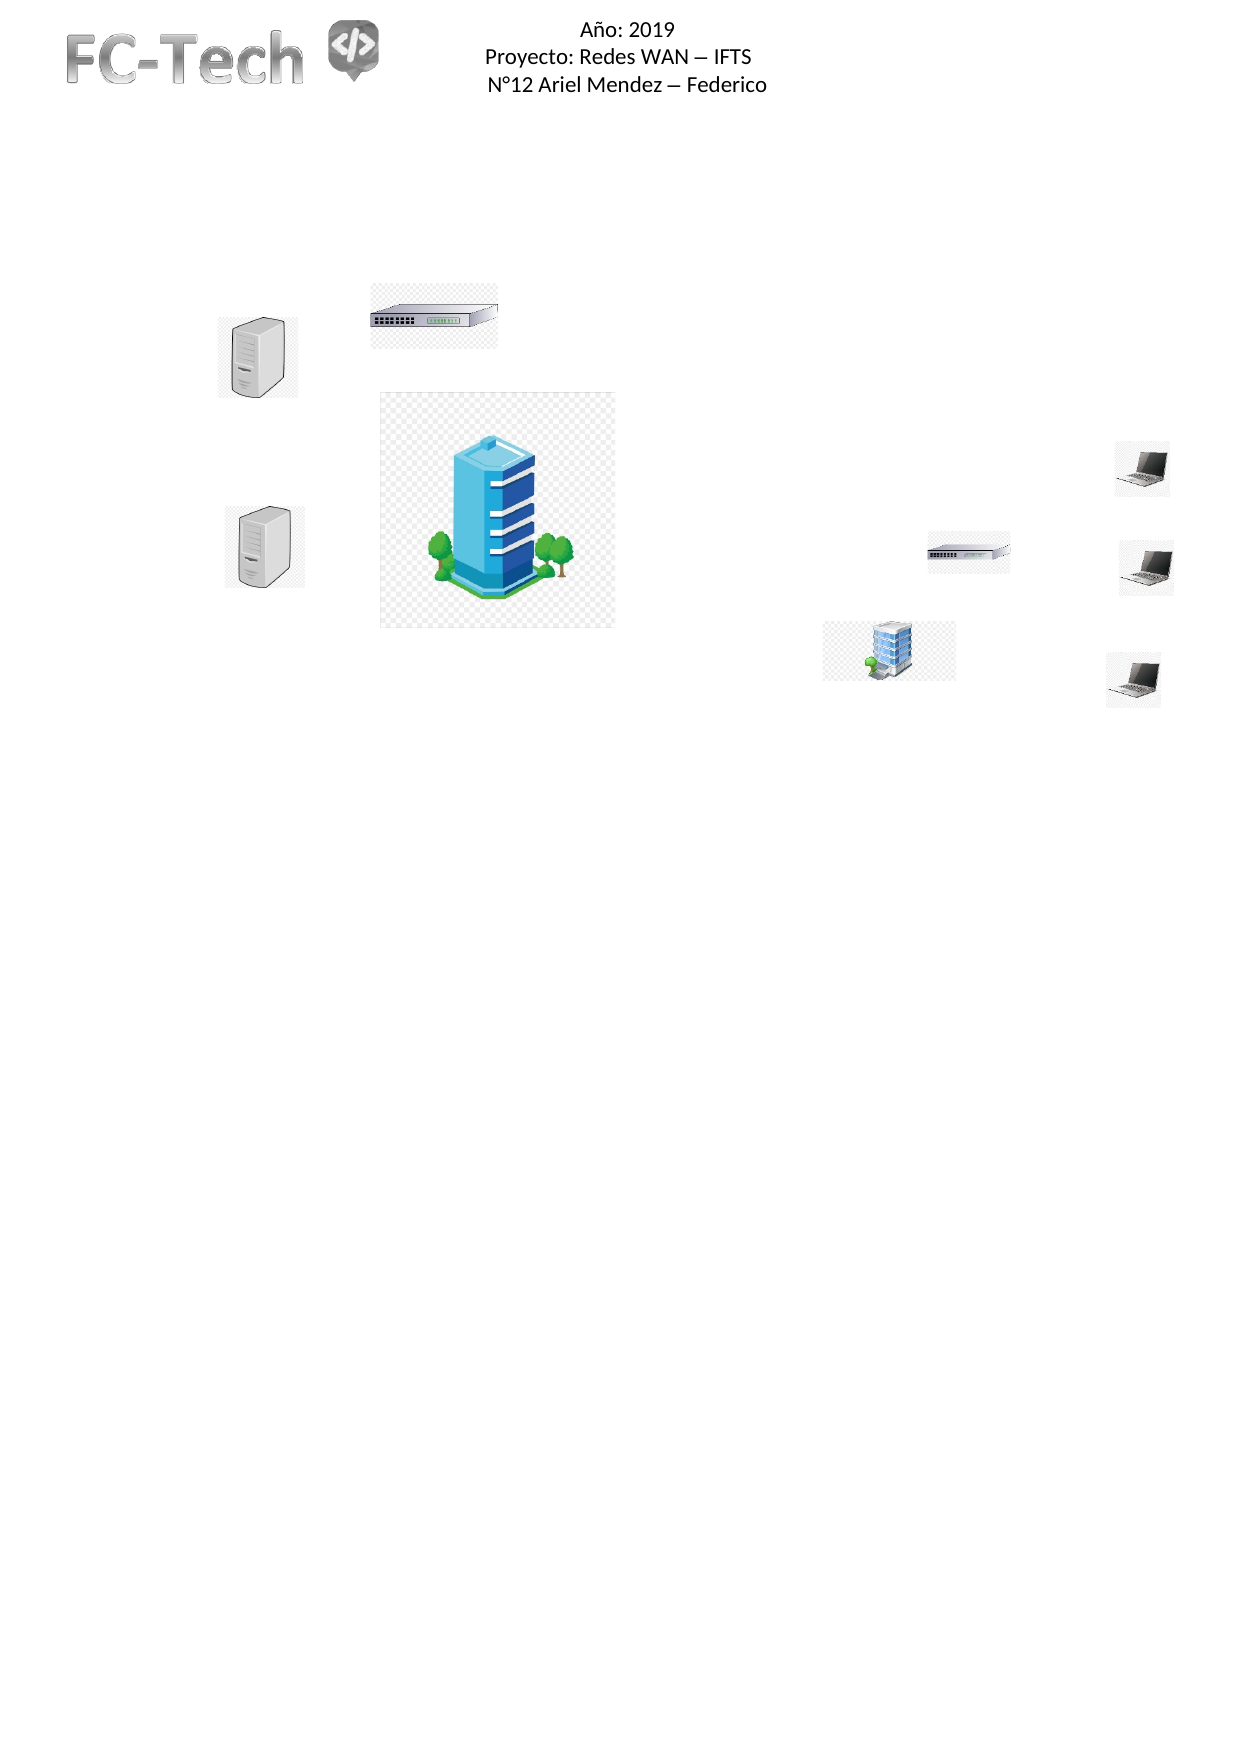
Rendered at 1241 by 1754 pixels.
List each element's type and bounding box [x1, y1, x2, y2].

picture [328, 20, 379, 82]
picture [217, 317, 299, 398]
picture [1118, 540, 1174, 596]
picture [927, 531, 1011, 574]
picture [822, 621, 957, 681]
picture [69, 36, 93, 82]
picture [380, 392, 616, 628]
picture [1106, 652, 1162, 708]
picture [224, 506, 305, 588]
picture [1114, 441, 1170, 497]
picture [370, 283, 498, 349]
picture [67, 30, 303, 84]
